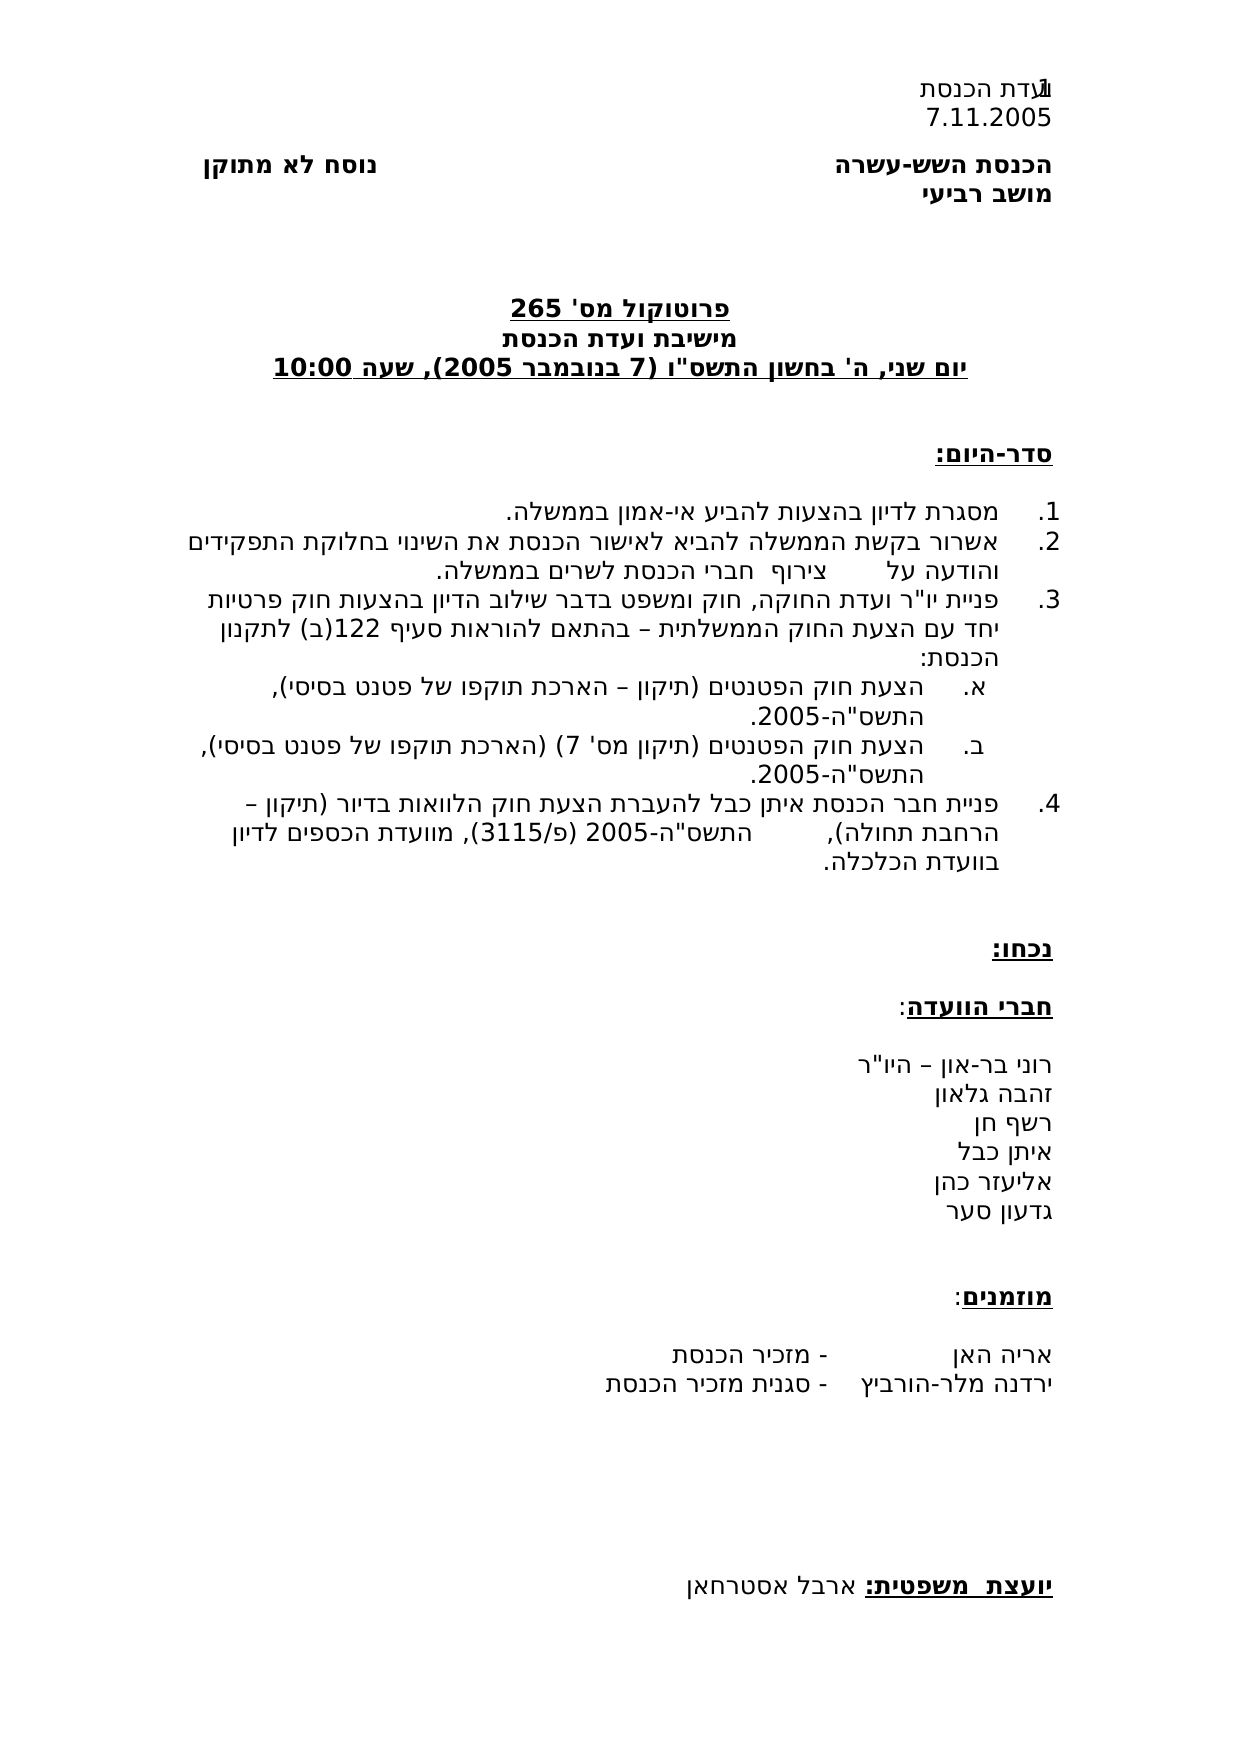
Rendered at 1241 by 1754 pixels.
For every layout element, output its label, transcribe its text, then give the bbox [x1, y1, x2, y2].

list הצעת חוק הפטנטים (תיקון – הארכת תוקפו של פטנט בסיסי), התשס"ה-2005. [187, 672, 962, 731]
subtitle פרוטוקול מס' 265 [187, 294, 1053, 324]
text אליעזר כהן [187, 1167, 1053, 1196]
text ירדנה מלר-הורביץ - סגנית מזכיר הכנסת [187, 1369, 1053, 1399]
text מושב רביעי [187, 179, 1053, 208]
text רשף חן [187, 1108, 1053, 1137]
list אשרור בקשת הממשלה להביא לאישור הכנסת את השינוי בחלוקת התפקידים והודעה על צירוף חברי הכנסת לשרים בממשלה. [187, 527, 1037, 585]
text מוזמנים: [187, 1282, 1053, 1312]
text סדר-היום: [187, 439, 1053, 469]
text איתן כבל [187, 1137, 1053, 1167]
text הכנסת השש-עשרה נוסח לא מתוקן [187, 150, 1053, 179]
list פניית חבר הכנסת איתן כבל להעברת הצעת חוק הלוואות בדיור (תיקון – הרחבת תחולה), התשס"ה-2005 (פ/3115), מוועדת הכספים לדיון בוועדת הכלכלה. [187, 789, 1037, 877]
text חברי הוועדה: [187, 992, 1053, 1021]
text אריה האן - מזכיר הכנסת [187, 1340, 1053, 1369]
list הצעת חוק הפטנטים (תיקון מס' 7) (הארכת תוקפו של פטנט בסיסי), התשס"ה-2005. [187, 731, 962, 789]
text גדעון סער [187, 1196, 1053, 1225]
text זהבה גלאון [187, 1079, 1053, 1108]
subtitle יום שני, ה' בחשון התשס"ו (7 בנובמבר 2005), שעה 10:00 [187, 353, 1053, 382]
list פניית יו"ר ועדת החוקה, חוק ומשפט בדבר שילוב הדיון בהצעות חוק פרטיות יחד עם הצעת החוק הממשלתית – בהתאם להוראות סעיף 122(ב) לתקנון הכנסת: [187, 585, 1037, 672]
text נכחו: [187, 934, 1053, 963]
list מסגרת לדיון בהצעות להביע אי-אמון בממשלה. [187, 497, 1037, 527]
subtitle מישיבת ועדת הכנסת [187, 324, 1053, 353]
text יועצת משפטית: ארבל אסטרחאן [187, 1571, 1053, 1600]
text רוני בר-און – היו"ר [187, 1050, 1053, 1079]
